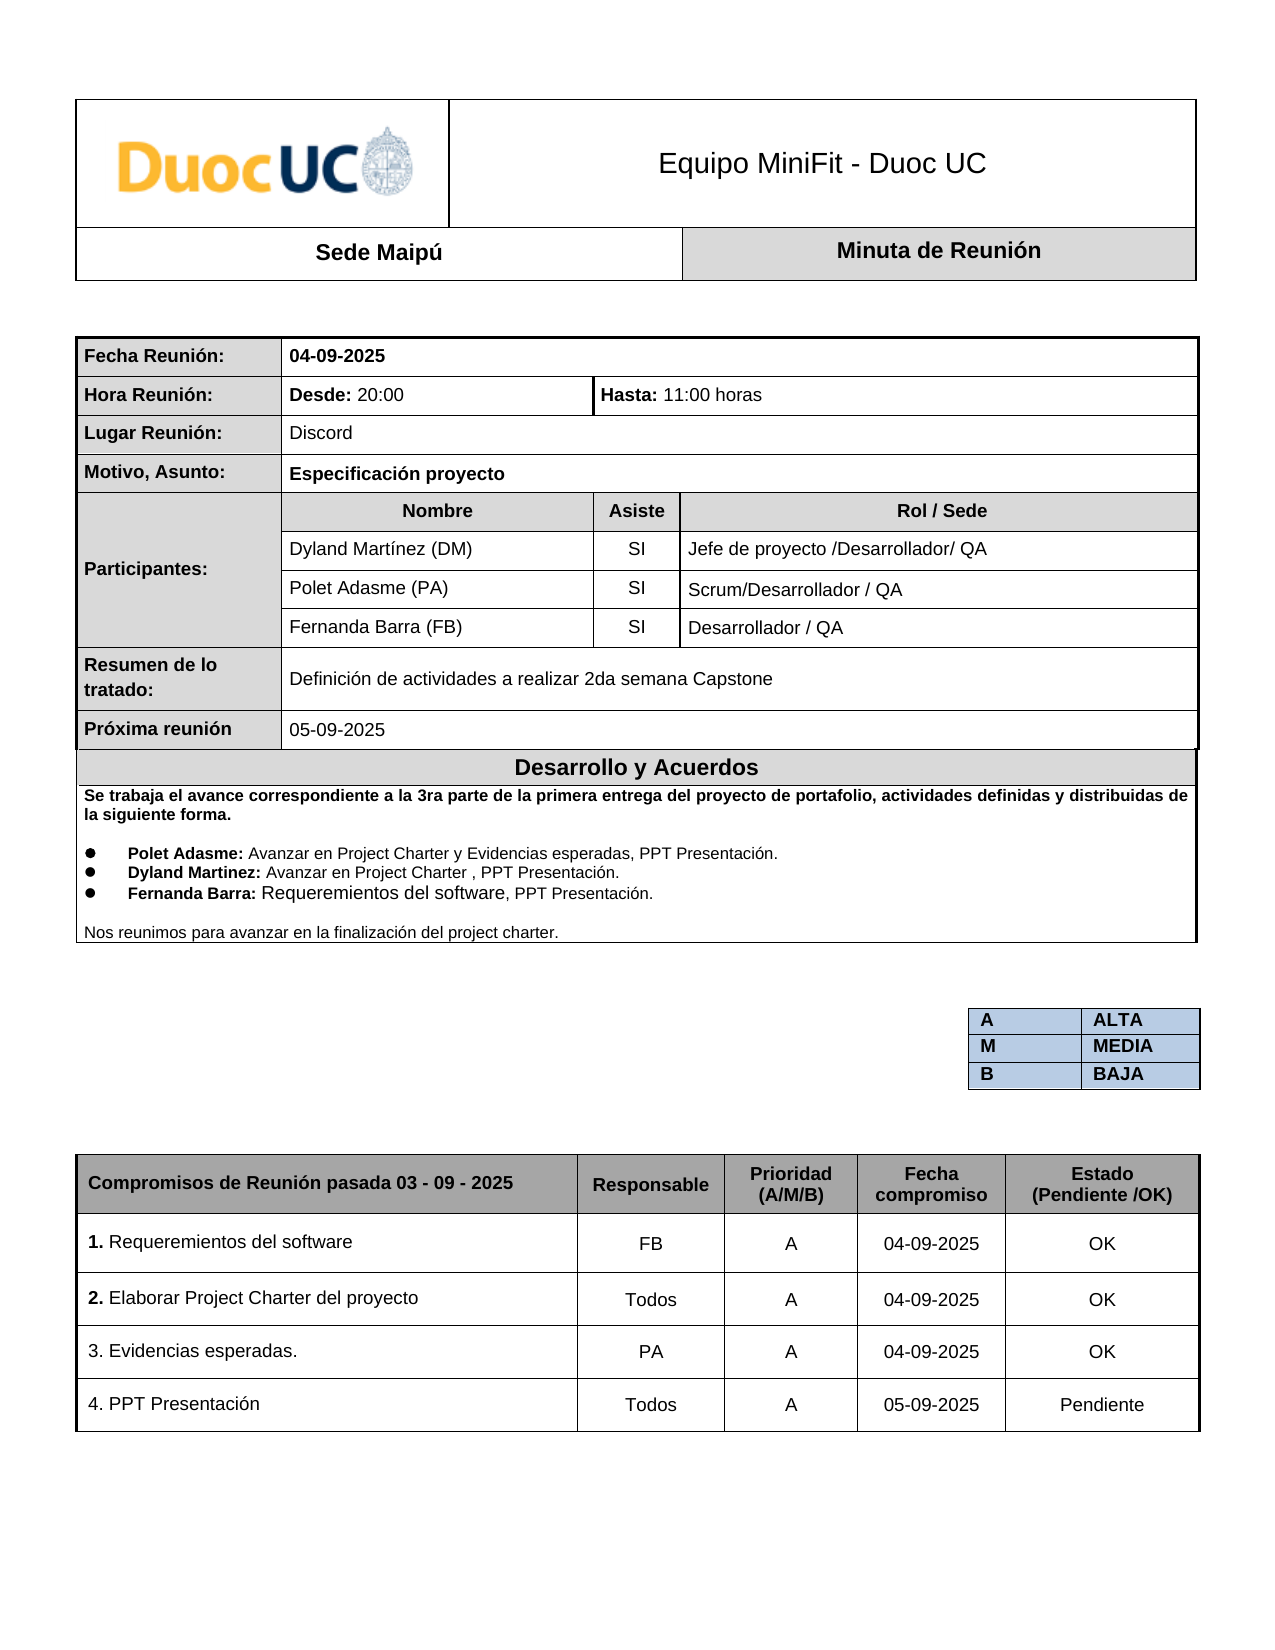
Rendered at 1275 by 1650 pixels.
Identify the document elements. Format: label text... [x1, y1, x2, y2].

table_header 04-09-2025 [282, 339, 1197, 376]
table_cell A [725, 1326, 857, 1378]
table_cell MEDIA [1082, 1035, 1199, 1062]
table_cell Jefe de proyecto /Desarrollador/ QA [681, 532, 1197, 569]
table_cell SI [594, 609, 679, 647]
table_cell B [969, 1063, 1081, 1088]
table_cell Discord [282, 416, 1197, 453]
table_cell Polet Adasme (PA) [282, 571, 593, 608]
table_cell FB [578, 1214, 724, 1272]
table_cell Rol / Sede [681, 493, 1197, 531]
table_cell Todos [578, 1379, 724, 1431]
table_cell Resumen de lo tratado: [78, 648, 281, 710]
table_cell Se trabaja el avance correspondiente a la 3ra parte de la primera entrega del proyecto de portafolio, actividades definidas y distribuidas de la siguiente forma. Polet Adasme: Avanzar en Project Charter y Evidencias esperadas, PPT Presentación. Dyland Martinez: Avanzar en Project Charter , PPT Presentación. Fernanda Barra: Requeremientos del software, PPT Presentación. Nos reunimos para avanzar en la finalización del project charter. [77, 785, 1195, 942]
table_cell M [969, 1035, 1081, 1062]
table_cell 04-09-2025 [858, 1326, 1005, 1378]
table_cell Asiste [594, 493, 679, 531]
table_header Fecha compromiso [858, 1155, 1005, 1213]
table_cell 04-09-2025 [858, 1214, 1005, 1272]
table_cell Participantes: [78, 493, 281, 647]
table_cell A [725, 1273, 857, 1325]
table_cell SI [594, 571, 679, 608]
table_cell Hora Reunión: [78, 377, 281, 415]
table_cell 05-09-2025 [282, 711, 1197, 749]
table_header Prioridad (A/M/B) [725, 1155, 857, 1213]
table_cell Scrum/Desarrollador / QA [681, 571, 1197, 608]
table_cell Todos [578, 1273, 724, 1325]
table_cell PA [578, 1326, 724, 1378]
table_cell A [725, 1379, 857, 1431]
table_cell BAJA [1082, 1063, 1199, 1088]
table_header Responsable [578, 1155, 724, 1213]
table_cell Dyland Martínez (DM) [282, 532, 593, 569]
table_header Fecha Reunión: [78, 339, 281, 376]
table_cell Fernanda Barra (FB) [282, 609, 593, 647]
table_cell Requeremientos del software [78, 1214, 577, 1272]
table_cell A [725, 1214, 857, 1272]
table_cell Evidencias esperadas. [78, 1326, 577, 1378]
picture [104, 120, 424, 202]
table_cell Definición de actividades a realizar 2da semana Capstone [282, 648, 1197, 710]
table_cell Pendiente [1006, 1379, 1198, 1431]
table_cell OK [1006, 1214, 1198, 1272]
table_cell Motivo, Asunto: [78, 455, 281, 492]
table_header A [969, 1009, 1081, 1034]
table_cell SI [594, 532, 679, 569]
table_cell OK [1006, 1273, 1198, 1325]
table_header Estado (Pendiente /OK) [1006, 1155, 1198, 1213]
table_cell Especificación proyecto [282, 455, 1197, 492]
table_cell Próxima reunión [78, 711, 281, 749]
table_cell 04-09-2025 [858, 1273, 1005, 1325]
table_cell Desarrollador / QA [681, 609, 1197, 647]
table_cell Elaborar Project Charter del proyecto [78, 1273, 577, 1325]
table_cell Hasta: 11:00 horas [595, 377, 1197, 415]
table_cell Desarrollo y Acuerdos [77, 749, 1195, 785]
table_cell Nombre [282, 493, 593, 531]
table_cell OK [1006, 1326, 1198, 1378]
table_cell Lugar Reunión: [78, 416, 281, 453]
table_cell Desde: 20:00 [282, 377, 592, 415]
table_cell PPT Presentación [78, 1379, 577, 1431]
table_cell 05-09-2025 [858, 1379, 1005, 1431]
table_header Compromisos de Reunión pasada 03 - 09 - 2025 [78, 1155, 577, 1213]
table_header ALTA [1082, 1009, 1199, 1034]
